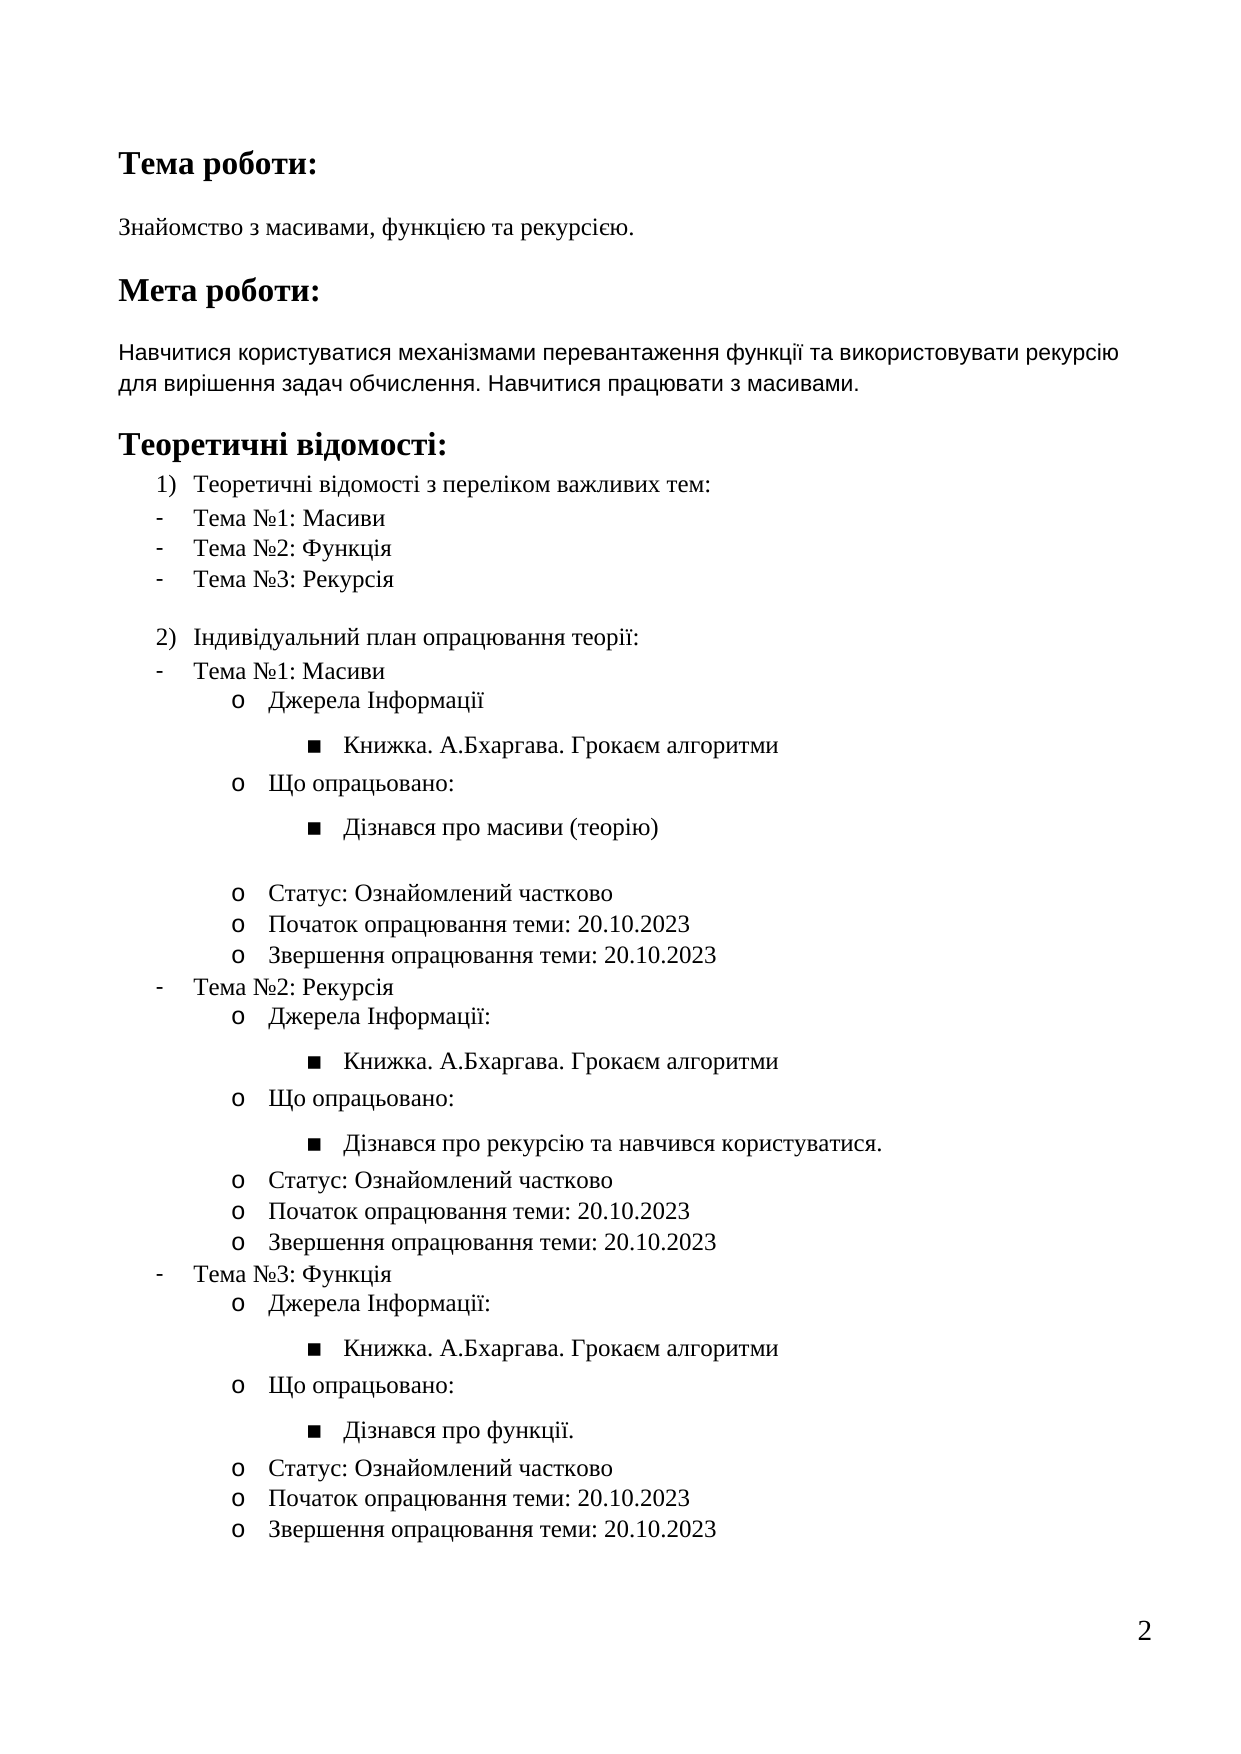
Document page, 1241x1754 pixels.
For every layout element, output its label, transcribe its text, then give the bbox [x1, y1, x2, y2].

list Звершення опрацювання теми: 20.10.2023 [231, 1514, 1152, 1545]
list Що опрацьовано: [231, 1083, 1152, 1114]
list Початок опрацювання теми: 20.10.2023 [231, 1483, 1152, 1514]
list Тема №3: Рекурсія [156, 563, 1152, 593]
list Звершення опрацювання теми: 20.10.2023 [231, 940, 1152, 971]
subtitle Теоретичні відомості: [118, 425, 1152, 463]
list Статус: Ознайомлений частково [231, 1165, 1152, 1196]
list Теоретичні відомості з переліком важливих тем: [156, 469, 1152, 497]
list Тема №2: Рекурсія [156, 971, 1152, 1001]
subtitle Тема роботи: [118, 143, 1152, 181]
subtitle Знайомство з масивами, функцією та рекурсією. [118, 212, 1152, 241]
list Тема №1: Масиви [156, 655, 1152, 686]
list Джерела Інформації: [231, 1288, 1152, 1319]
list Тема №2: Функція [156, 532, 1152, 563]
list Джерела Інформації [231, 686, 1152, 716]
list Джерела Інформації: [231, 1001, 1152, 1032]
list Тема №3: Функція [156, 1258, 1152, 1288]
list Початок опрацювання теми: 20.10.2023 [231, 909, 1152, 940]
list Статус: Ознайомлений частково [231, 1453, 1152, 1483]
list Тема №1: Масиви [156, 502, 1152, 532]
list Статус: Ознайомлений частково [231, 878, 1152, 909]
subtitle Навчитися користуватися механізмами перевантаження функції та використовувати рекурсію для вирішення задач обчислення. Навчитися працювати з масивами. [118, 339, 1152, 396]
list Що опрацьовано: [231, 1371, 1152, 1401]
list Книжка. А.Бхаргава. Грокаєм алгоритми [306, 1032, 1152, 1083]
list Книжка. А.Бхаргава. Грокаєм алгоритми [306, 716, 1152, 768]
list Книжка. А.Бхаргава. Грокаєм алгоритми [306, 1319, 1152, 1371]
subtitle Мета роботи: [118, 270, 1152, 308]
list Звершення опрацювання теми: 20.10.2023 [231, 1227, 1152, 1258]
list Що опрацьовано: [231, 768, 1152, 798]
list Дізнався про функції. [306, 1401, 1152, 1453]
list Індивідуальний план опрацювання теорії: [156, 622, 1152, 651]
list Дізнався про рекурсію та навчився користуватися. [306, 1114, 1152, 1165]
list Дізнався про масиви (теорію) [306, 798, 1152, 850]
list Початок опрацювання теми: 20.10.2023 [231, 1196, 1152, 1227]
